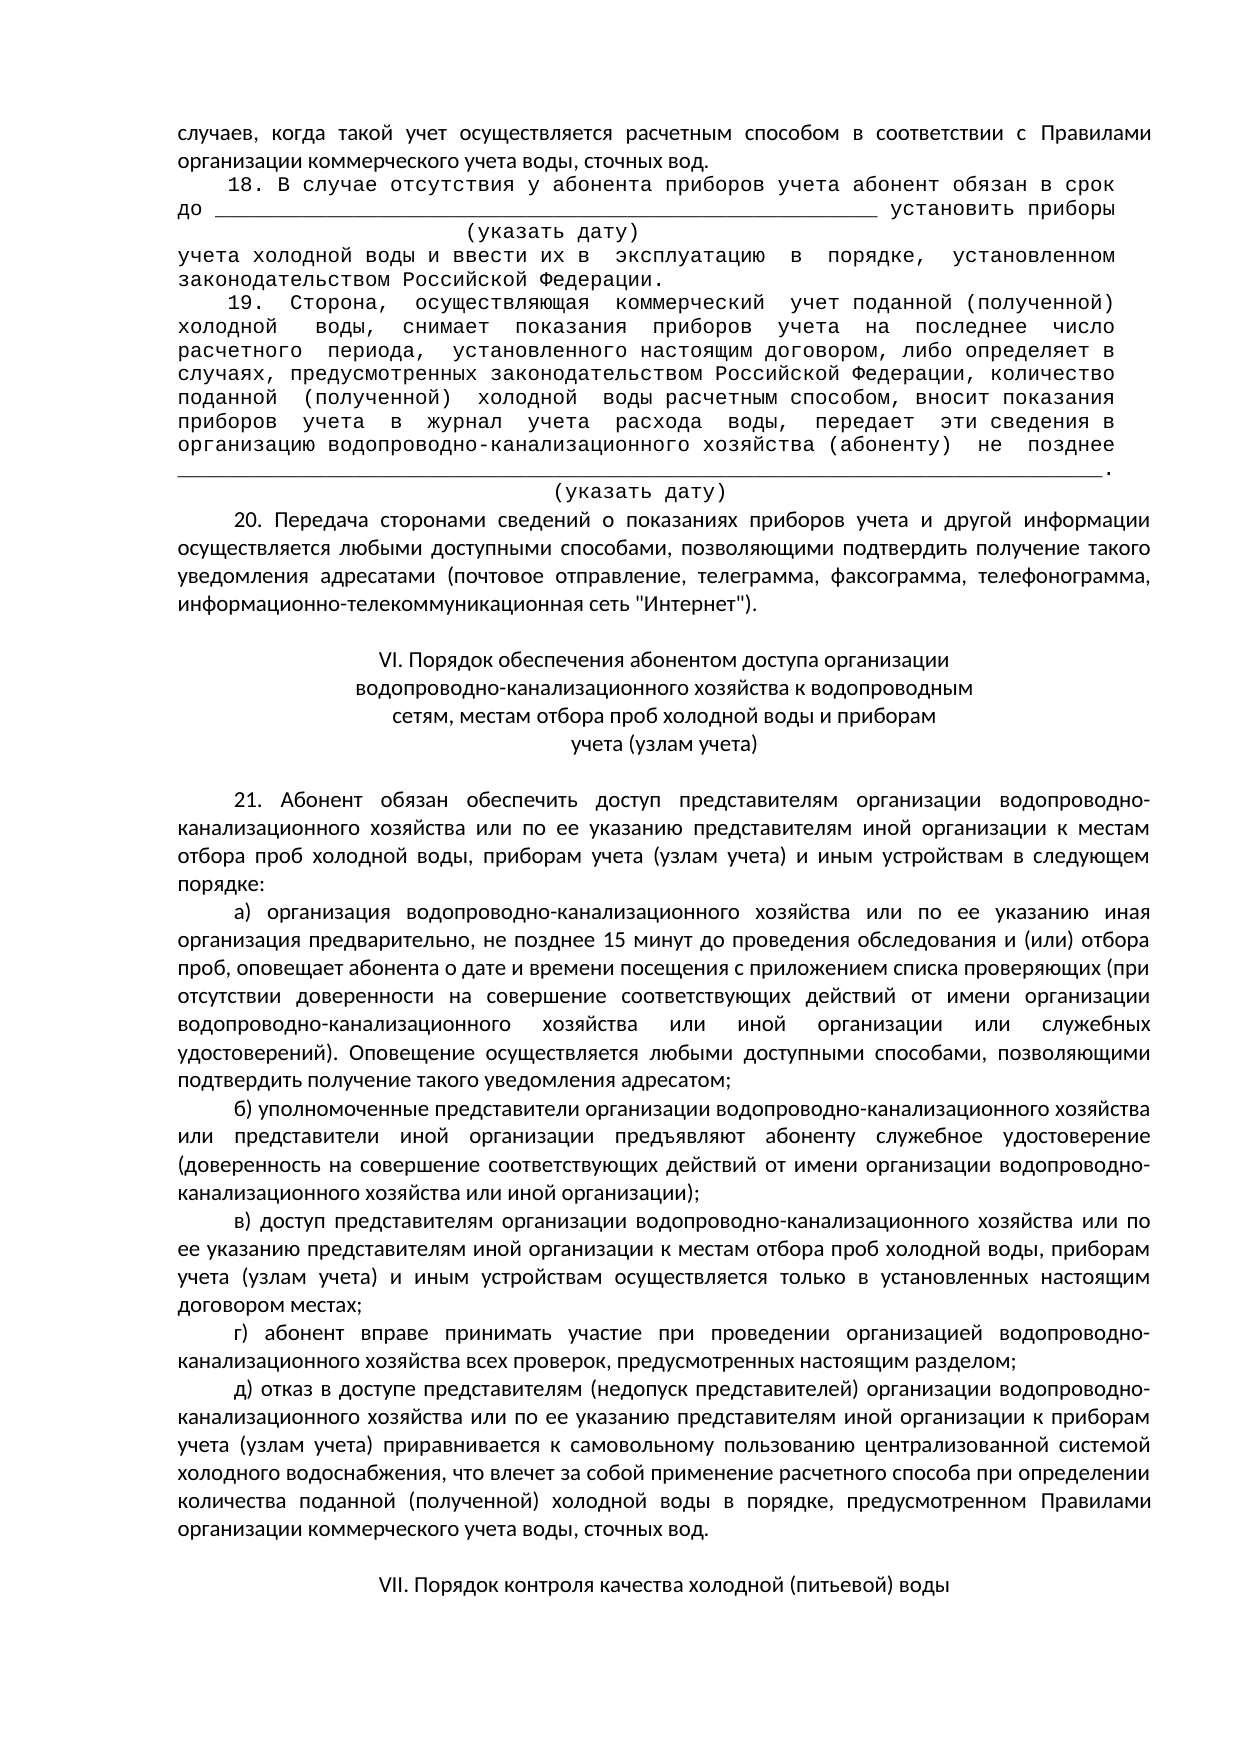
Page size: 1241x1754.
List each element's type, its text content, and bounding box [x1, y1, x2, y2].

text __________________________________________________________________________. [177, 458, 1152, 482]
text водопроводно-канализационного хозяйства к водопроводным [177, 673, 1152, 701]
text 18. В случае отсутствия у абонента приборов учета абонент обязан в срок [177, 174, 1152, 198]
text холодной воды, снимает показания приборов учета на последнее число [177, 316, 1152, 340]
text до _____________________________________________________ установить приборы [177, 198, 1152, 221]
text б) уполномоченные представители организации водопроводно-канализационного хозяйства или представители иной организации предъявляют абоненту служебное удостоверение (доверенность на совершение соответствующих действий от имени организации водопроводно-канализационного хозяйства или иной организации); [177, 1094, 1152, 1206]
text (указать дату) [177, 482, 1152, 505]
text VI. Порядок обеспечения абонентом доступа организации [177, 645, 1152, 673]
text в) доступ представителям организации водопроводно-канализационного хозяйства или по ее указанию представителям иной организации к местам отбора проб холодной воды, приборам учета (узлам учета) и иным устройствам осуществляется только в установленных настоящим договором местах; [177, 1206, 1152, 1318]
text расчетного периода, установленного настоящим договором, либо определяет в [177, 340, 1152, 363]
text поданной (полученной) холодной воды расчетным способом, вносит показания [177, 387, 1152, 411]
text 21. Абонент обязан обеспечить доступ представителям организации водопроводно-канализационного хозяйства или по ее указанию представителям иной организации к местам отбора проб холодной воды, приборам учета (узлам учета) и иным устройствам в следующем порядке: [177, 785, 1152, 897]
text сетям, местам отбора проб холодной воды и приборам [177, 701, 1152, 729]
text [177, 118, 1152, 174]
text д) отказ в доступе представителям (недопуск представителей) организации водопроводно-канализационного хозяйства или по ее указанию представителям иной организации к приборам учета (узлам учета) приравнивается к самовольному пользованию централизованной системой холодного водоснабжения, что влечет за собой применение расчетного способа при определении количества поданной (полученной) холодной воды в порядке, предусмотренном Правилами организации коммерческого учета воды, сточных вод. [177, 1374, 1152, 1542]
text учета (узлам учета) [177, 729, 1152, 757]
text законодательством Российской Федерации. [177, 269, 1152, 292]
text VII. Порядок контроля качества холодной (питьевой) воды [177, 1570, 1152, 1598]
text учета холодной воды и ввести их в эксплуатацию в порядке, установленном [177, 245, 1152, 269]
text приборов учета в журнал учета расхода воды, передает эти сведения в [177, 411, 1152, 434]
text организацию водопроводно-канализационного хозяйства (абоненту) не позднее [177, 434, 1152, 458]
text 20. Передача сторонами сведений о показаниях приборов учета и другой информации осуществляется любыми доступными способами, позволяющими подтвердить получение такого уведомления адресатами (почтовое отправление, телеграмма, факсограмма, телефонограмма, информационно-телекоммуникационная сеть "Интернет"). [177, 505, 1152, 617]
text а) организация водопроводно-канализационного хозяйства или по ее указанию иная организация предварительно, не позднее 15 минут до проведения обследования и (или) отбора проб, оповещает абонента о дате и времени посещения с приложением списка проверяющих (при отсутствии доверенности на совершение соответствующих действий от имени организации водопроводно-канализационного хозяйства или иной организации или служебных удостоверений). Оповещение осуществляется любыми доступными способами, позволяющими подтвердить получение такого уведомления адресатом; [177, 897, 1152, 1094]
text г) абонент вправе принимать участие при проведении организацией водопроводно-канализационного хозяйства всех проверок, предусмотренных настоящим разделом; [177, 1318, 1152, 1374]
text 19. Сторона, осуществляющая коммерческий учет поданной (полученной) [177, 292, 1152, 316]
text (указать дату) [177, 221, 1152, 245]
text случаях, предусмотренных законодательством Российской Федерации, количество [177, 363, 1152, 387]
